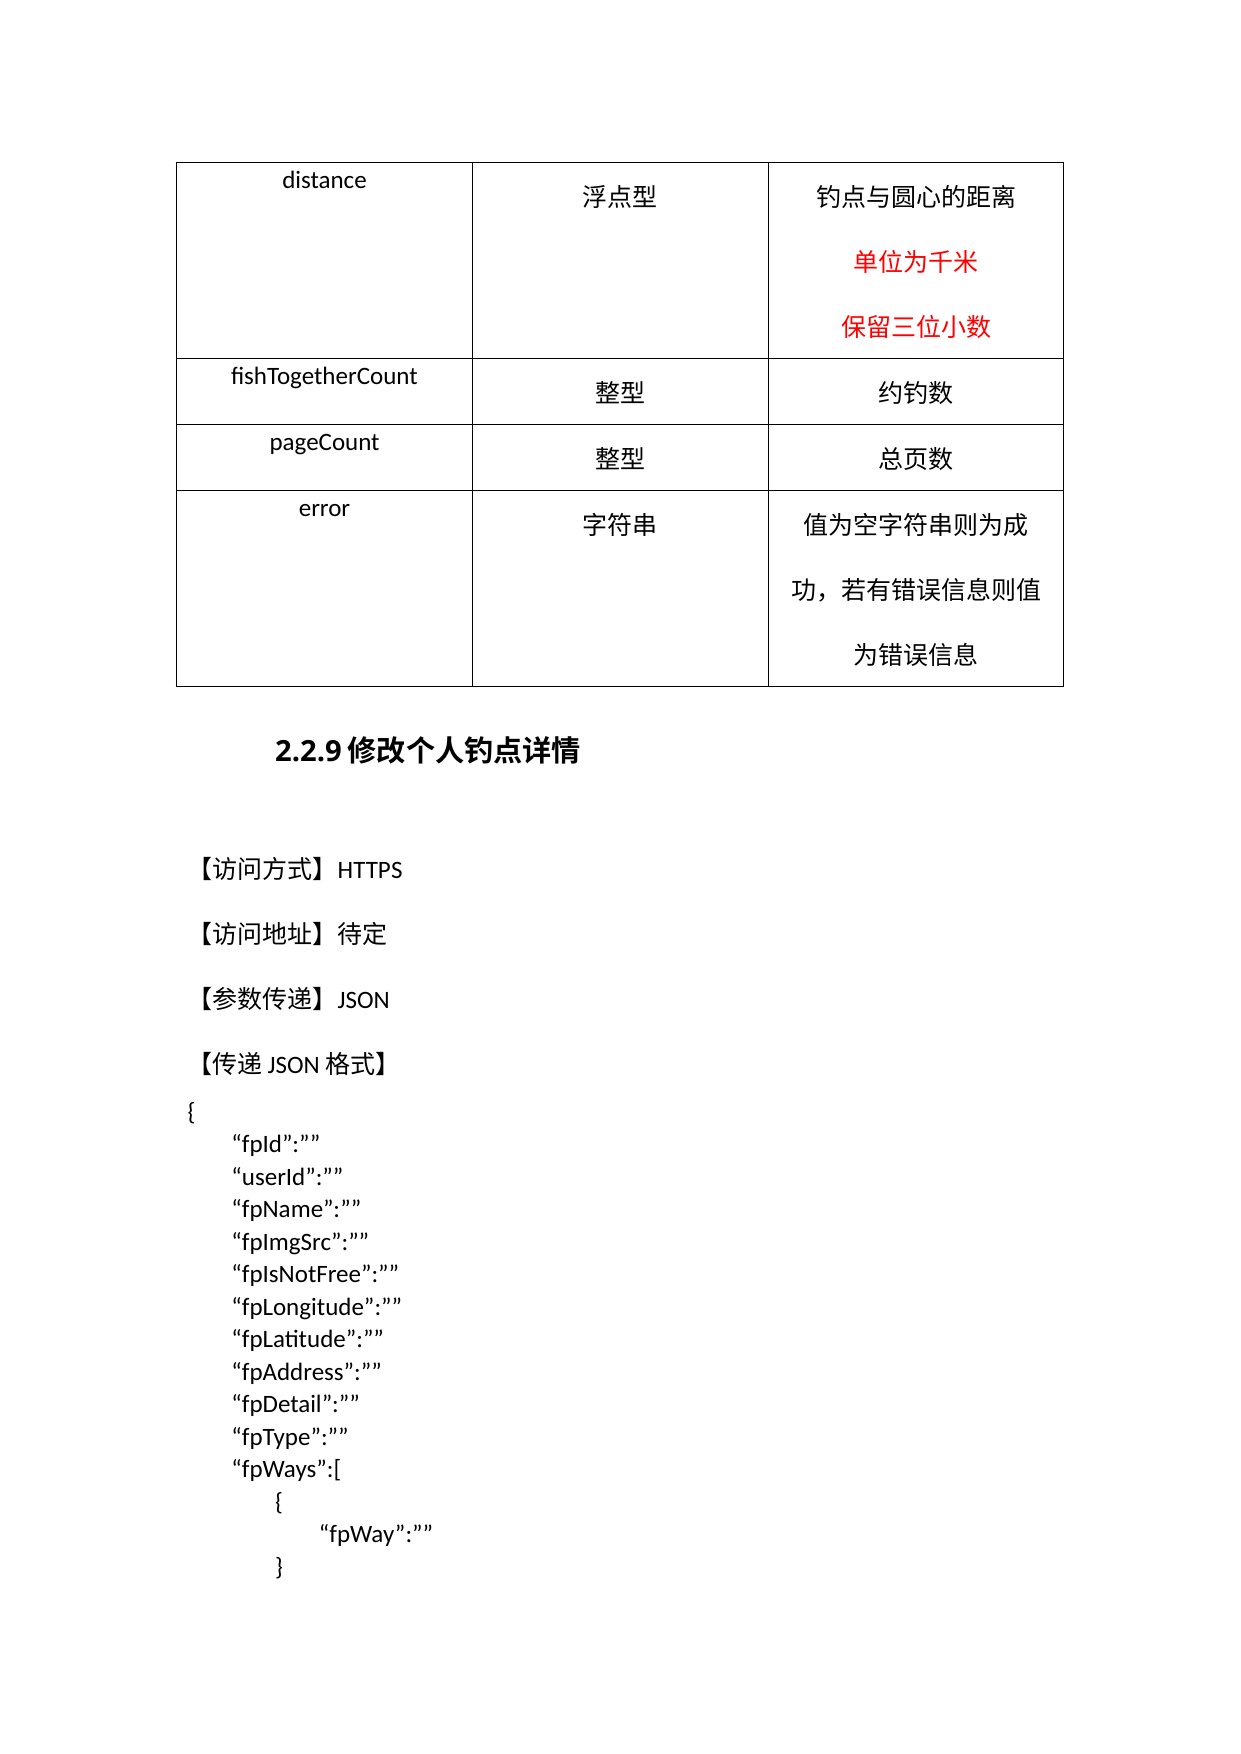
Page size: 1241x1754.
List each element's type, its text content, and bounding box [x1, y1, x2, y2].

text “fpWays”:[ [187, 1452, 1053, 1485]
table_cell 整型 [473, 359, 768, 424]
text “fpAddress”:”” [187, 1355, 1053, 1387]
text { [187, 1095, 1053, 1127]
table_cell 约钓数 [769, 359, 1063, 424]
text “fpName”:”” [187, 1192, 1053, 1225]
text } [231, 1550, 1053, 1582]
text 【访问方式】HTTPS [187, 835, 1053, 900]
table_cell distance [177, 163, 472, 358]
text “fpLongitude”:”” [187, 1290, 1053, 1322]
text { [231, 1485, 1053, 1517]
text 【传递JSON格式】 [187, 1030, 1053, 1095]
text “fpImgSrc”:”” [187, 1225, 1053, 1257]
text “userId”:”” [187, 1160, 1053, 1192]
text “fpLatitude”:”” [187, 1322, 1053, 1355]
table_cell 浮点型 [473, 163, 768, 358]
table_cell fishTogetherCount [177, 359, 472, 424]
table_cell 钓点与圆心的距离 单位为千米 保留三位小数 [769, 163, 1063, 358]
subtitle 2.2.9修改个人钓点详情 [231, 716, 1053, 781]
table_cell 值为空字符串则为成功，若有错误信息则值为错误信息 [769, 491, 1063, 686]
text “fpIsNotFree”:”” [187, 1257, 1053, 1290]
text “fpId”:”” [187, 1127, 1053, 1160]
text 【访问地址】待定 [187, 900, 1053, 965]
table_cell 字符串 [473, 491, 768, 686]
table_cell pageCount [177, 425, 472, 490]
text “fpWay”:”” [275, 1517, 1053, 1550]
table_cell 总页数 [769, 425, 1063, 490]
text 【参数传递】JSON [187, 965, 1053, 1030]
table_cell error [177, 491, 472, 686]
text “fpType”:”” [231, 1420, 1053, 1452]
text “fpDetail”:”” [231, 1387, 1053, 1420]
table_cell 整型 [473, 425, 768, 490]
